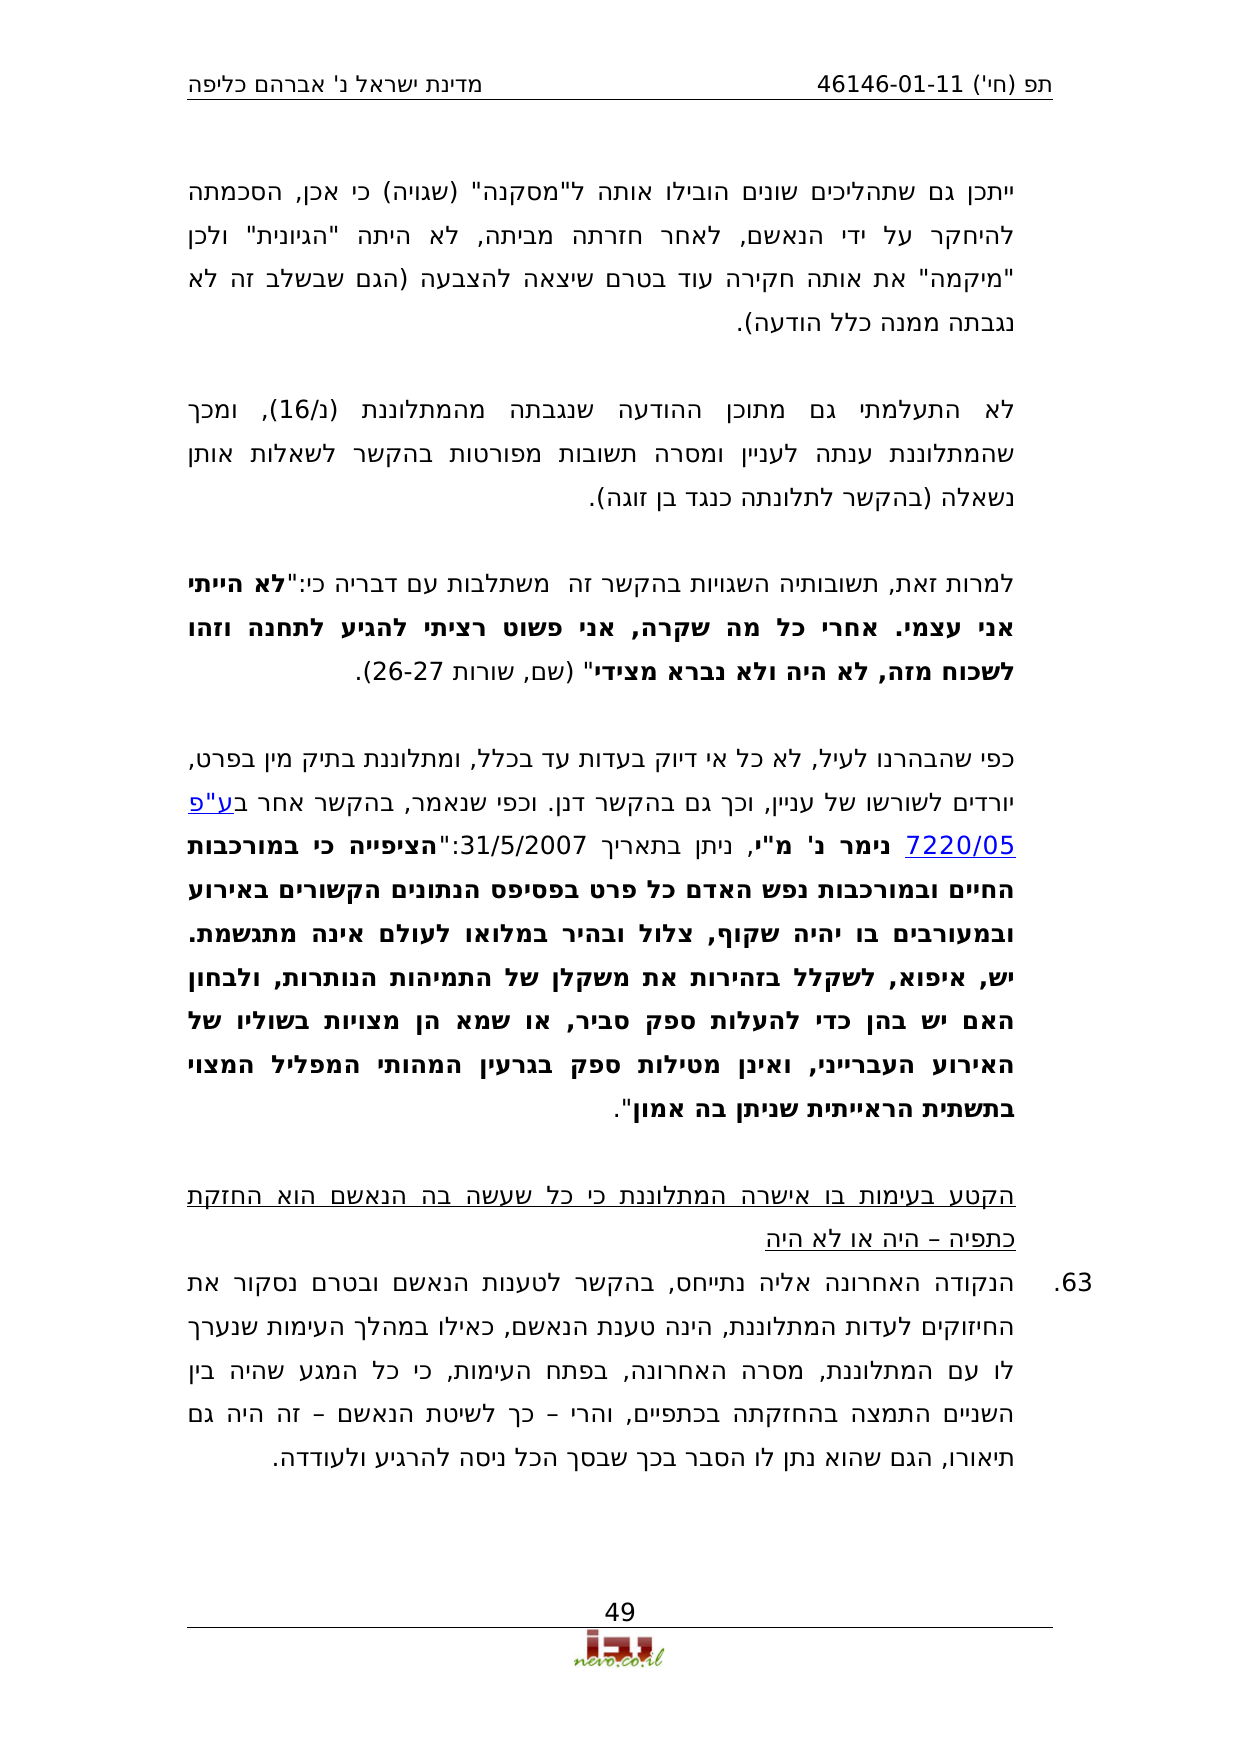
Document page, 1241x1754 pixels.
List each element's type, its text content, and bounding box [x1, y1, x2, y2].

text לא התעלמתי גם מתוכן ההודעה שנגבתה מהמתלוננת (נ/16), ומכך שהמתלוננת ענתה לעניין ומסרה תשובות מפורטות בהקשר לשאלות אותן נשאלה (בהקשר לתלונתה כנגד בן זוגה). [187, 395, 1016, 512]
text ייתכן גם שתהליכים שונים הובילו אותה ל"מסקנה" (שגויה) כי אכן, הסכמתה להיחקר על ידי הנאשם, לאחר חזרתה מביתה, לא היתה "הגיונית" ולכן "מיקמה" את אותה חקירה עוד בטרם שיצאה להצבעה (הגם שבשלב זה לא נגבתה ממנה כלל הודעה). [187, 177, 1016, 338]
text הקטע בעימות בו אישרה המתלוננת כי כל שעשה בה הנאשם הוא החזקת כתפיה – היה או לא היה [187, 1207, 1016, 1254]
picture [574, 1629, 666, 1668]
list הנקודה האחרונה אליה נתייחס, בהקשר לטענות הנאשם ובטרם נסקור את החיזוקים לעדות המתלוננת, הינה טענת הנאשם, כאילו במהלך העימות שנערך לו עם המתלוננת, מסרה האחרונה, בפתח העימות, כי כל המגע שהיה בין השניים התמצה בהחזקתה בכתפיים, והרי – כך לשיטת הנאשם – זה היה גם תיאורו, הגם שהוא נתן לו הסבר בכך שבסך הכל ניסה להרגיע ולעודדה. [187, 1268, 1053, 1473]
text כפי שהבהרנו לעיל, לא כל אי דיוק בעדות עד בכלל, ומתלוננת בתיק מין בפרט, יורדים לשורשו של עניין, וכך גם בהקשר דנן. וכפי שנאמר, בהקשר אחר בע"פ 7220/05 נימר נ' מ"י, ניתן בתאריך 31/5/2007:"הציפייה כי במורכבות החיים ובמורכבות נפש האדם כל פרט בפסיפס הנתונים הקשורים באירוע ובמעורבים בו יהיה שקוף, צלול ובהיר במלואו לעולם אינה מתגשמת. יש, איפוא, לשקלל בזהירות את משקלן של התמיהות הנותרות, ולבחון האם יש בהן כדי להעלות ספק סביר, או שמא הן מצויות בשוליו של האירוע העברייני, ואינן מטילות ספק בגרעין המהותי המפליל המצוי בתשתית הראייתית שניתן בה אמון". [187, 744, 1016, 1123]
text הקטע בעימות בו אישרה המתלוננת כי כל שעשה בה הנאשם הוא החזקת כתפיה – היה או לא היה [187, 1181, 1016, 1206]
text למרות זאת, תשובותיה השגויות בהקשר זה משתלבות עם דבריה כי:"לא הייתי אני עצמי. אחרי כל מה שקרה, אני פשוט רציתי להגיע לתחנה וזהו לשכוח מזה, לא היה ולא נברא מצידי" (שם, שורות 26-27). [187, 570, 1016, 686]
